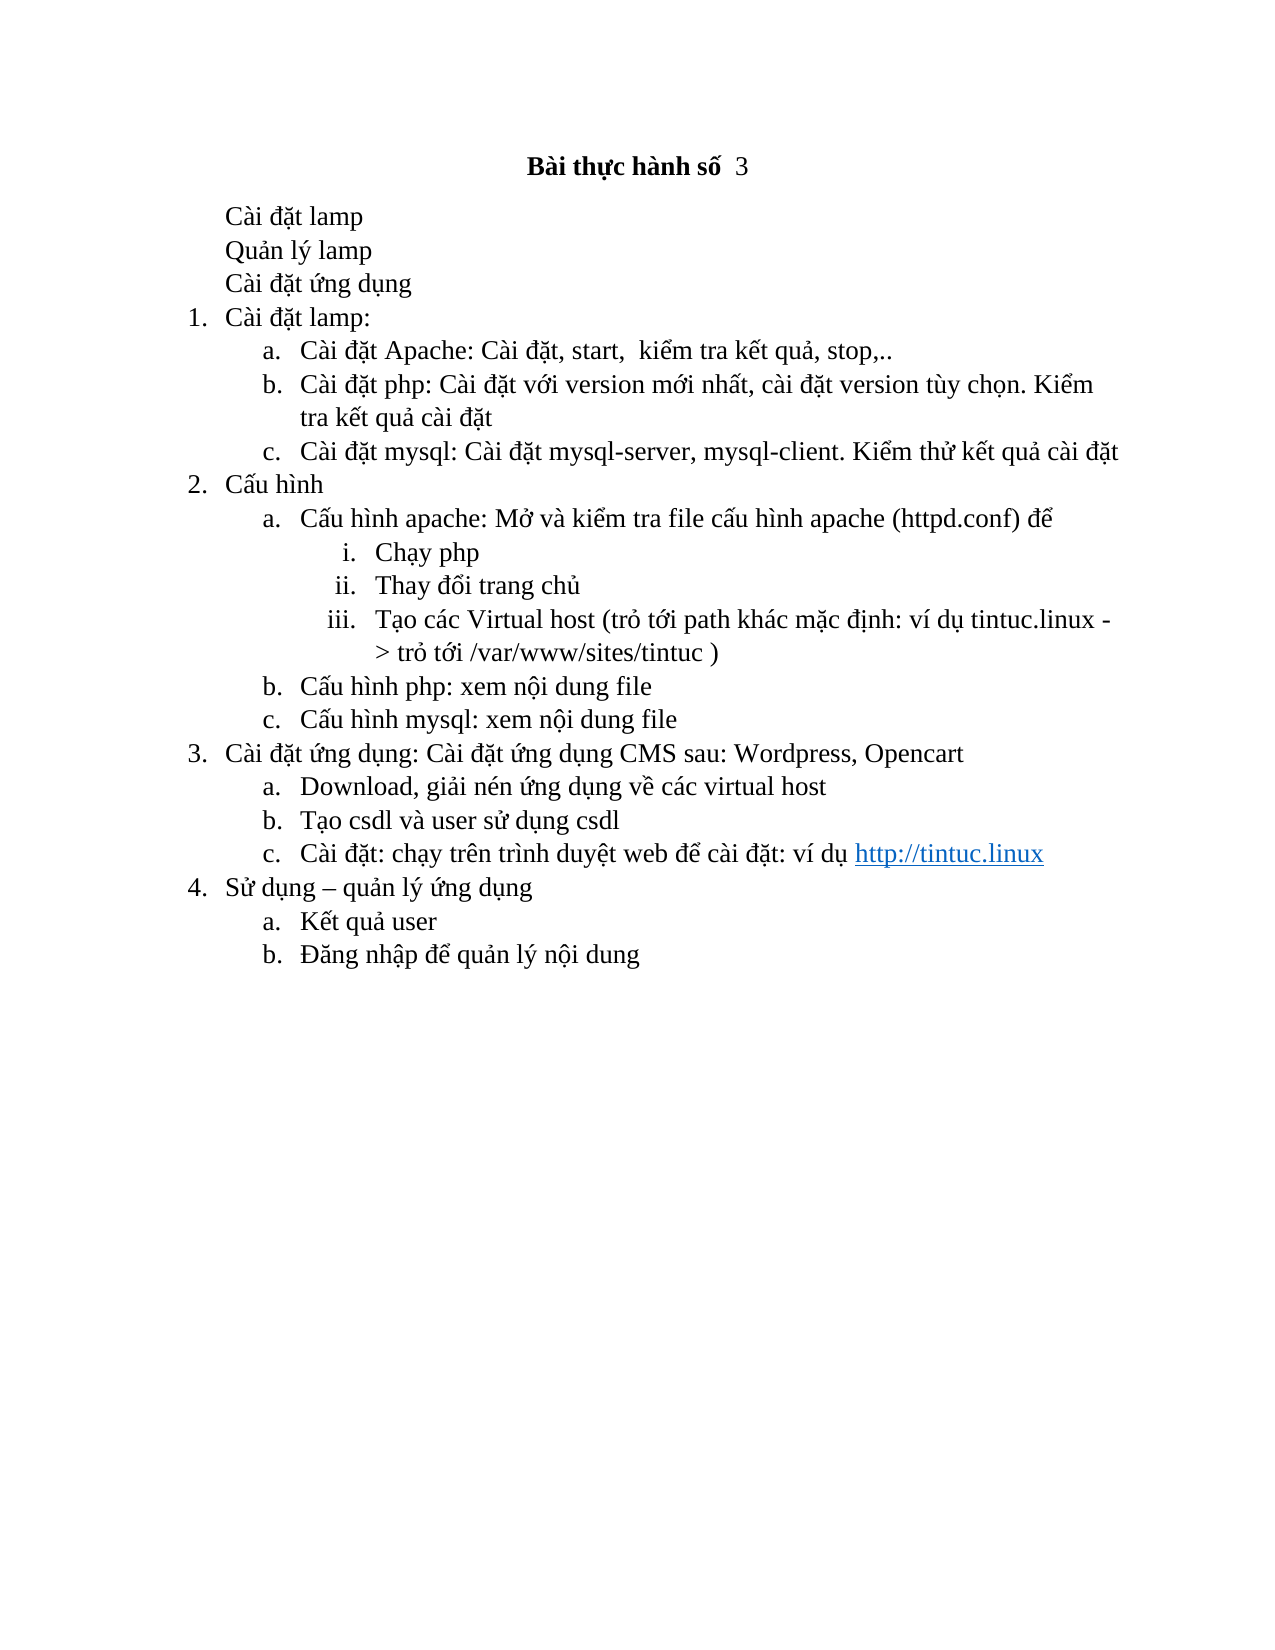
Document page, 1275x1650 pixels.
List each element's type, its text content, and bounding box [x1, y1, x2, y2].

list Cài đặt php: Cài đặt với version mới nhất, cài đặt version tùy chọn. Kiểm tra kết quả cài đặt [262, 368, 1125, 433]
list Cấu hình [187, 468, 1125, 500]
list Cài đặt Apache: Cài đặt, start, kiểm tra kết quả, stop,.. [262, 334, 1125, 366]
list Đăng nhập để quản lý nội dung [262, 938, 1125, 969]
list Quản lý lamp [225, 234, 1125, 265]
list Cấu hình apache: Mở và kiểm tra file cấu hình apache (httpd.conf) để [262, 502, 1125, 533]
list Cài đặt lamp [225, 200, 1125, 231]
list Tạo các Virtual host (trỏ tới path khác mặc định: ví dụ tintuc.linux -> trỏ tới /var/www/sites/tintuc ) [356, 603, 1125, 667]
list Cấu hình php: xem nội dung file [262, 670, 1125, 701]
list Cài đặt lamp: [187, 301, 1125, 332]
list Cấu hình mysql: xem nội dung file [262, 703, 1125, 734]
text Bài thực hành số 3 [150, 150, 1125, 181]
list Tạo csdl và user sử dụng csdl [262, 804, 1125, 835]
list Sử dụng – quản lý ứng dụng [187, 871, 1125, 902]
list Cài đặt ứng dụng: Cài đặt ứng dụng CMS sau: Wordpress, Opencart [187, 737, 1125, 768]
list Download, giải nén ứng dụng về các virtual host [262, 770, 1125, 802]
list Cài đặt ứng dụng [225, 267, 1125, 298]
list Cài đặt: chạy trên trình duyệt web để cài đặt: ví dụ http://tintuc.linux [262, 837, 1125, 869]
list Chạy php [356, 536, 1125, 567]
list Cài đặt mysql: Cài đặt mysql-server, mysql-client. Kiểm thử kết quả cài đặt [262, 435, 1125, 466]
list Thay đổi trang chủ [356, 569, 1125, 600]
list Kết quả user [262, 904, 1125, 936]
